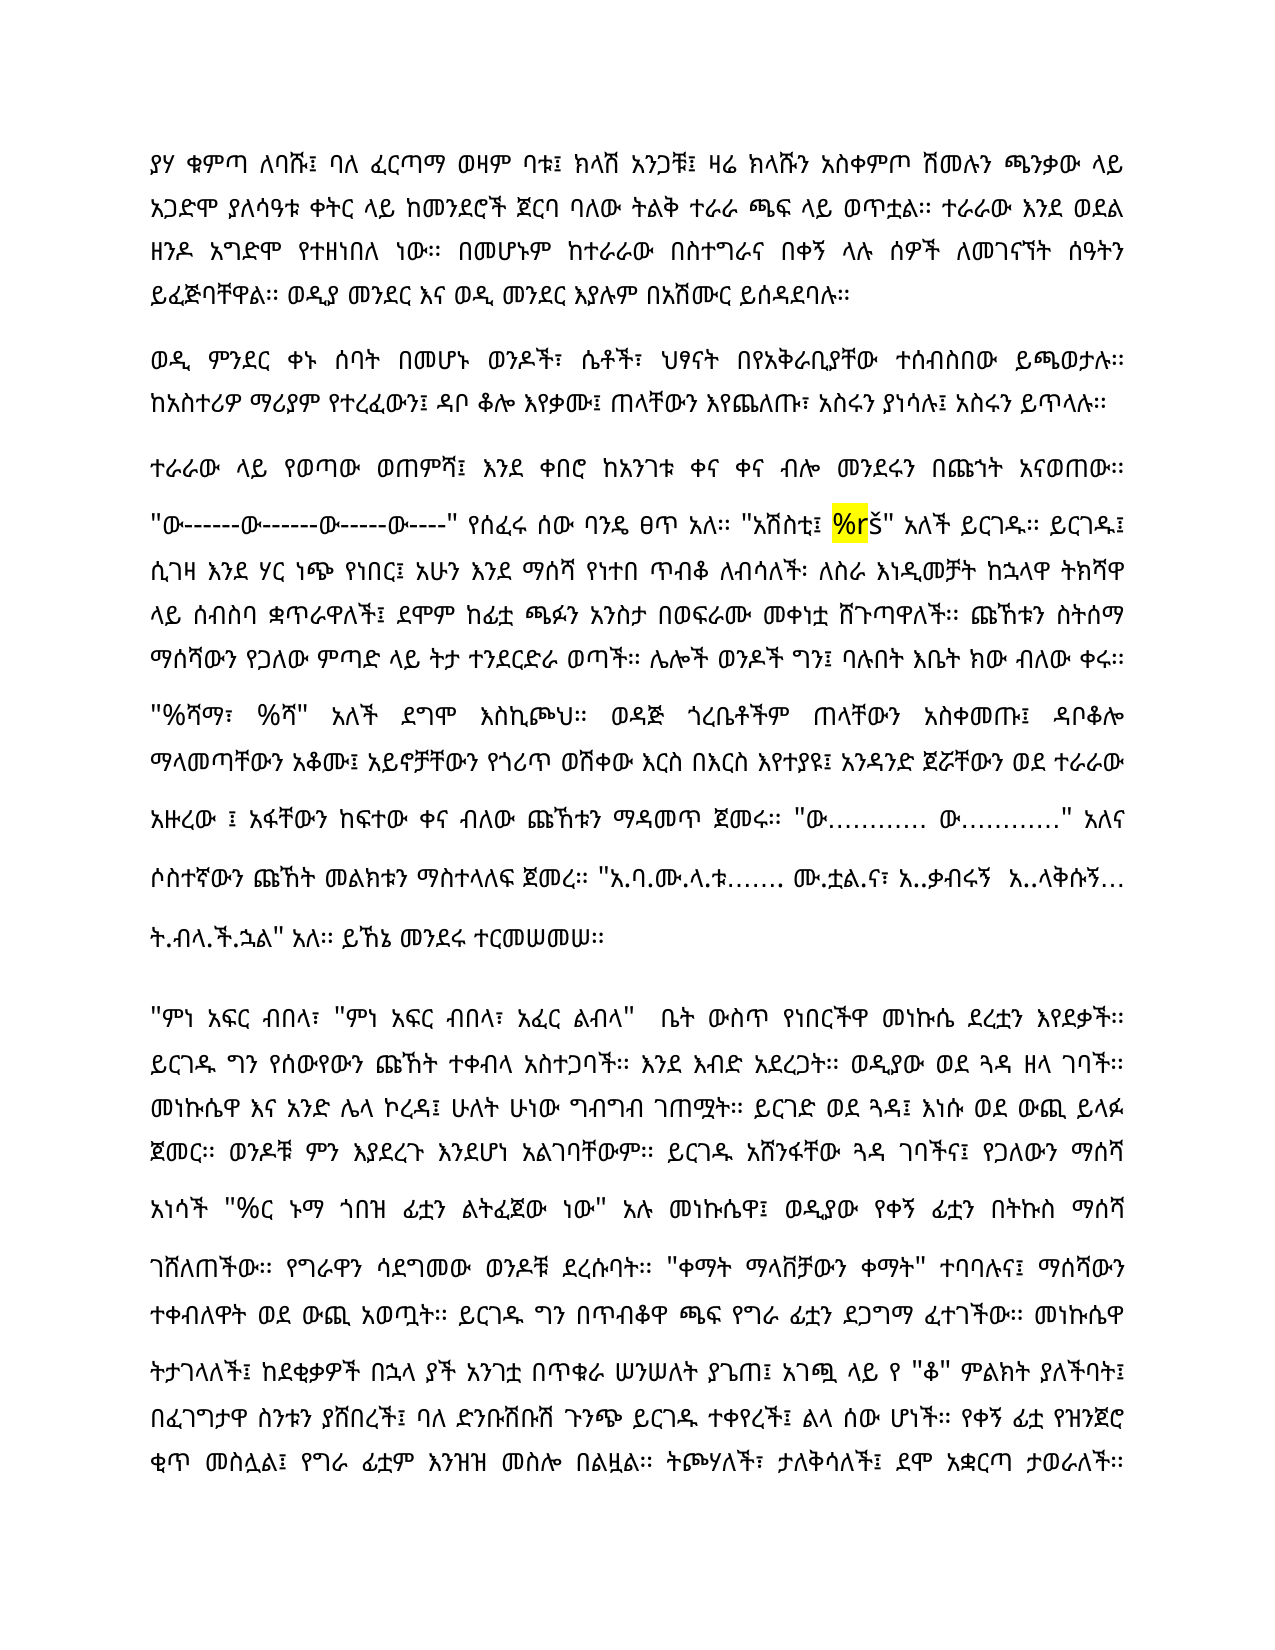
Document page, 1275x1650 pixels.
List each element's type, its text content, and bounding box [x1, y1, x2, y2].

text ወዲ ምንደር ቀኑ ሰባት በመሆኑ ወንዶች፣ ሴቶች፣ ህፃናት በየአቅራቢያቸው ተሰብስበው ይጫወታሉ፡፡ ከአስተሪዎ ማሪያም የተረፈውን፤ ዳቦ ቆሎ እየቃሙ፤ ጠላቸውን እየጨለጡ፣ አስሩን ያነሳሉ፤ አስሩን ይጥላሉ፡፡ [150, 346, 1125, 419]
text ተራራው ላይ የወጣው ወጠምሻ፤ እንደ ቀበሮ ከአንገቱ ቀና ቀና ብሎ መንደሩን በጩኀት አናወጠው፡፡ "ው------ው------ው-----ው----" የሰፈሩ ሰው ባንዴ ፀጥ አለ፡፡ "አሽስቲ፤ %rš" አለች ይርገዱ፡፡ ይርገዱ፤ ሲገዛ እንደ ሃር ነጭ የነበር፤ አሁን እንደ ማሰሻ የነተበ ጥብቆ ለብሳለች፡ ለስራ እነዲመቻት ከኋላዋ ትክሻዋ ላይ ሰብስባ ቋጥራዋለች፤ ደሞም ከፊቷ ጫፉን አንስታ በወፍራሙ መቀነቷ ሸጉጣዋለች፡፡ ጩኸቱን ስትሰማ ማሰሻውን የጋለው ምጣድ ላይ ትታ ተንደርድራ ወጣች፡፡ ሌሎች ወንዶች ግን፤ ባሉበት እቤት ክው ብለው ቀሩ፡፡ "%ሻማ፣ %ሻ" አለች ደግሞ እስኪጮህ፡፡ ወዳጅ ጎረቤቶችም ጠላቸውን አስቀመጡ፤ ዳቦቆሎ ማላመጣቸውን አቆሙ፤ አይኖቻቸውን የጎሪጥ ወሽቀው እርስ በእርስ እየተያዩ፤ አንዳንድ ጀሯቸውን ወደ ተራራው አዙረው ፤ አፋቸውን ከፍተው ቀና ብለው ጩኸቱን ማዳመጥ ጀመሩ፡፡ "ው………… ው…………" አለና ሶስተኛውን ጩኸት መልክቱን ማስተላለፍ ጀመረ፡፡ "አ.ባ.ሙ.ላ.ቱ……. ሙ.ቷል.ና፣ አ..ቃብሩኝ አ..ላቅሱኝ… ት.ብላ.ች.ኋል" አለ፡፡ ይኸኔ መንደሩ ተርመሠመሠ፡፡ [150, 454, 1125, 956]
text ያሃ ቁምጣ ለባሹ፤ ባለ ፈርጣማ ወዛም ባቱ፤ ክላሽ አንጋቹ፤ ዛሬ ክላሹን አስቀምጦ ሽመሉን ጫንቃው ላይ አጋድሞ ያለሳዓቱ ቀትር ላይ ከመንደሮች ጀርባ ባለው ትልቅ ተራራ ጫፍ ላይ ወጥቷል፡፡ ተራራው እንደ ወደል ዘንዶ አግድሞ የተዘነበለ ነው፡፡ በመሆኑም ከተራራው በስተግራና በቀኝ ላሉ ሰዎች ለመገናኘት ሰዓትን ይፈጅባቸዋል፡፡ ወዲያ መንደር እና ወዲ መንደር እያሉም በአሽሙር ይሰዳደባሉ፡፡ [150, 150, 1125, 310]
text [150, 996, 1125, 1477]
